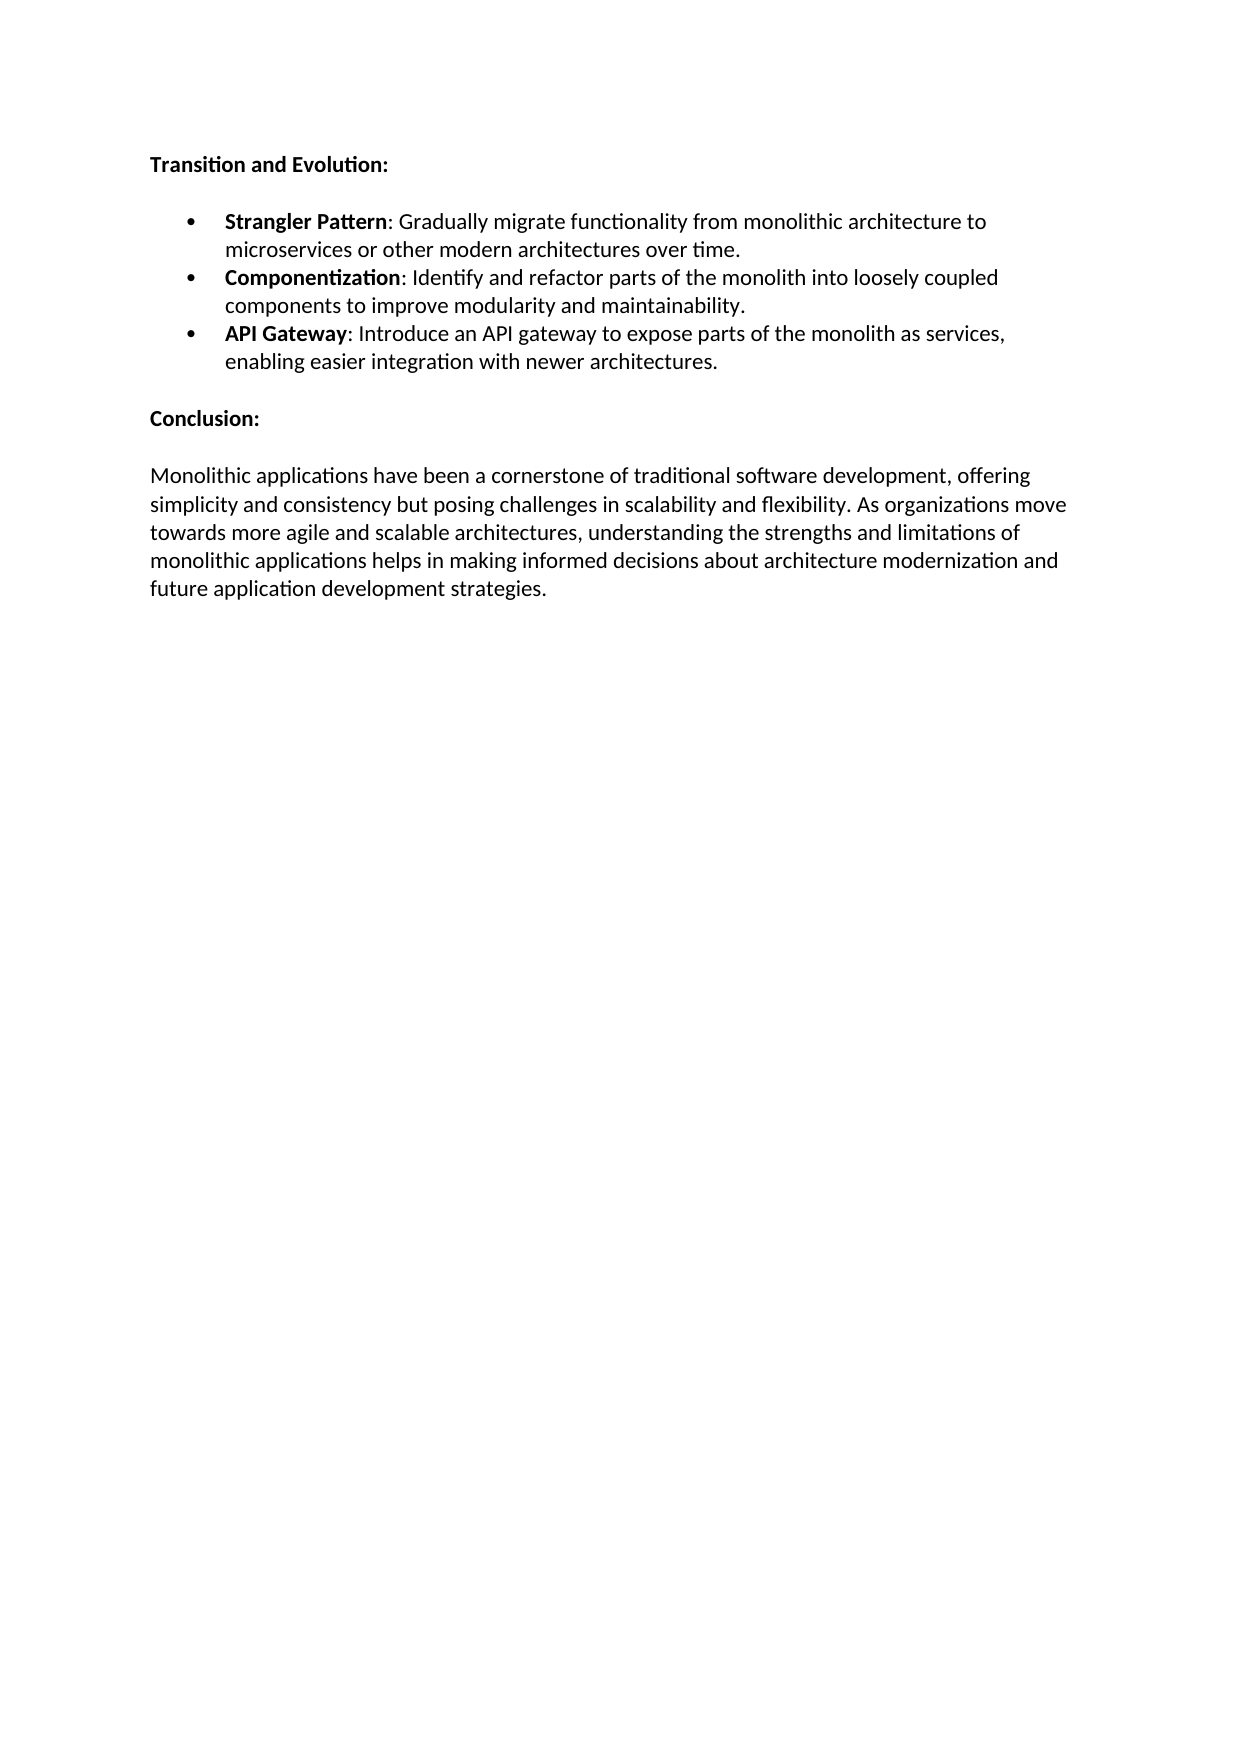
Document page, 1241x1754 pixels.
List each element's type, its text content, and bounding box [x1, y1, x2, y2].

text Transition and Evolution: [150, 150, 1090, 178]
list Componentization: Identify and refactor parts of the monolith into loosely coupled components to improve modularity and maintainability. [187, 263, 1090, 319]
list Strangler Pattern: Gradually migrate functionality from monolithic architecture to microservices or other modern architectures over time. [187, 207, 1090, 263]
list API Gateway: Introduce an API gateway to expose parts of the monolith as services, enabling easier integration with newer architectures. [187, 319, 1090, 375]
text Conclusion: [150, 404, 1090, 432]
text Monolithic applications have been a cornerstone of traditional software development, offering simplicity and consistency but posing challenges in scalability and flexibility. As organizations move towards more agile and scalable architectures, understanding the strengths and limitations of monolithic applications helps in making informed decisions about architecture modernization and future application development strategies. [150, 462, 1090, 602]
